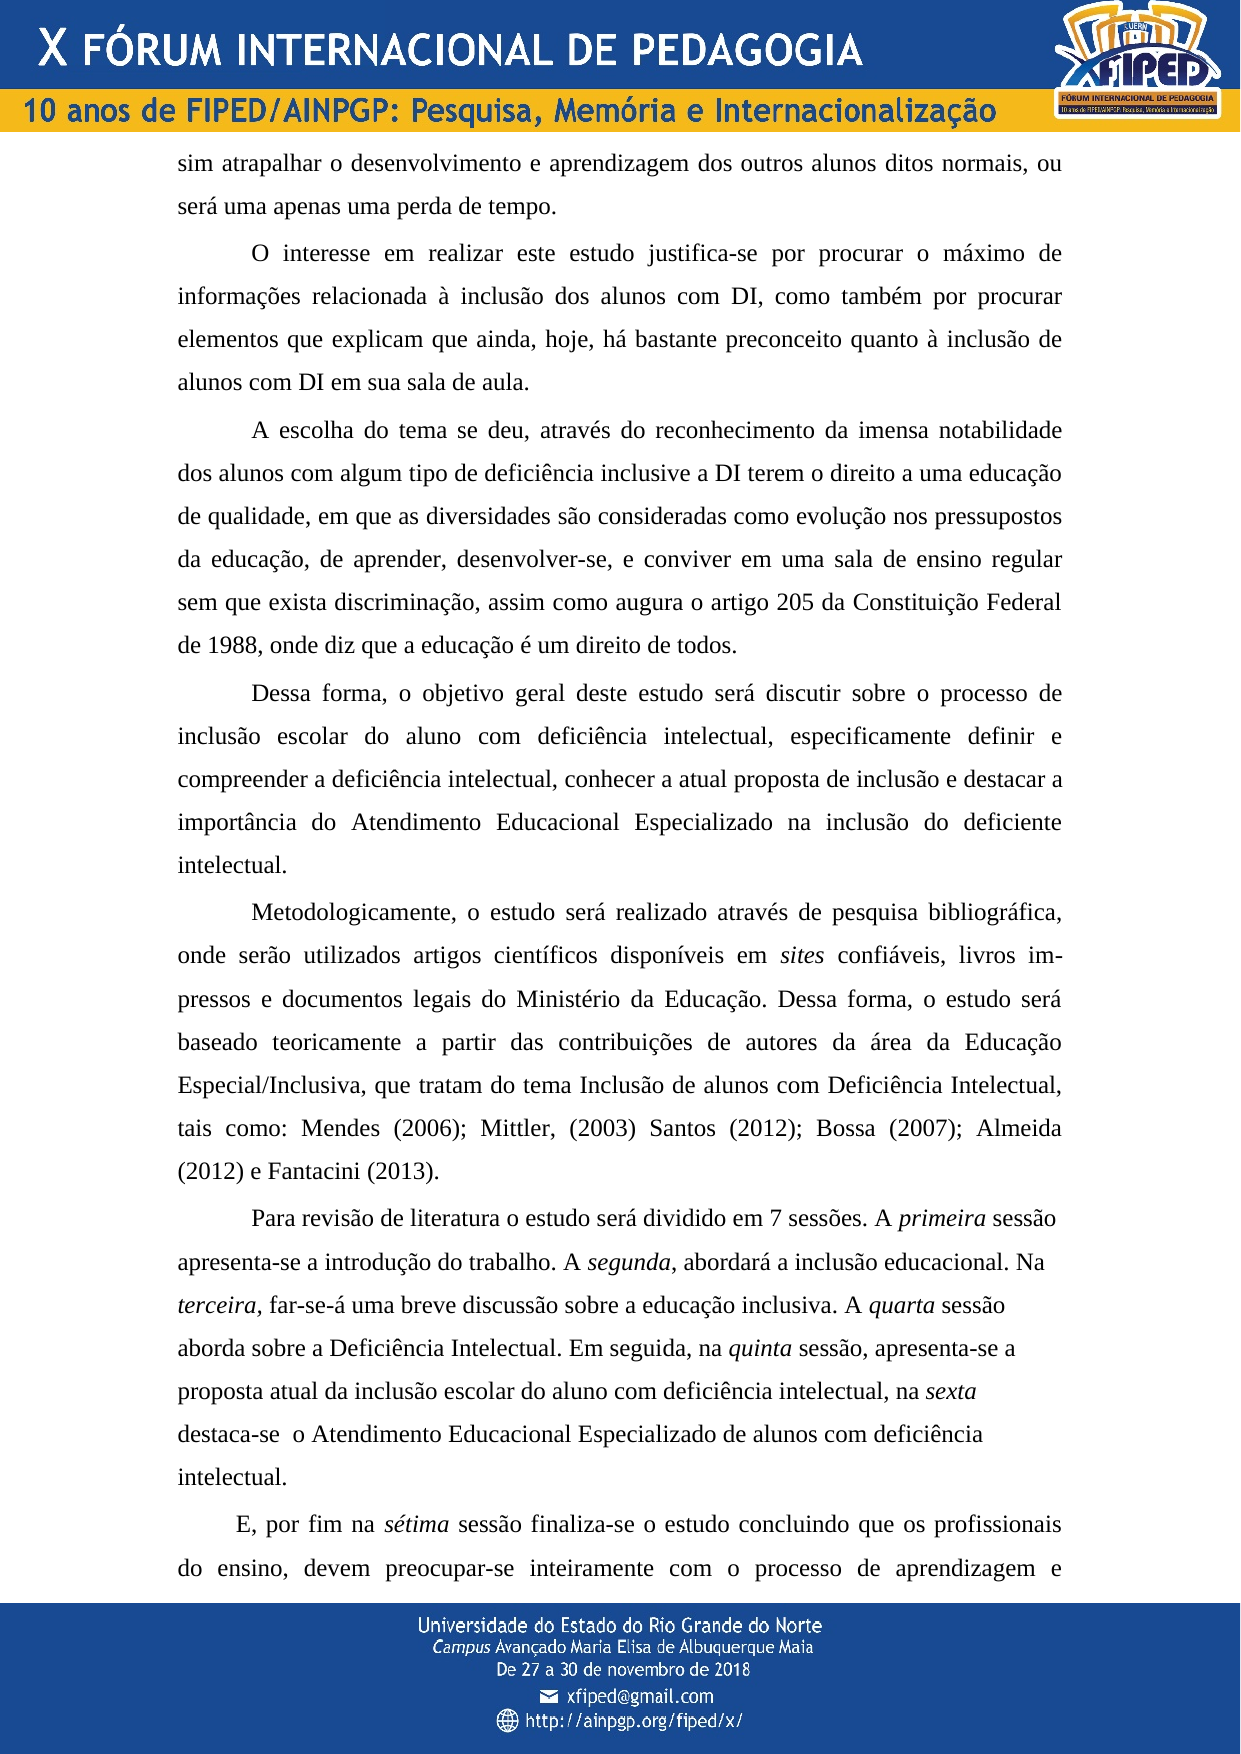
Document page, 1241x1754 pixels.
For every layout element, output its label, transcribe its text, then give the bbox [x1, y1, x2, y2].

picture [0, 0, 1241, 132]
text A escolha do tema se deu, através do reconhecimento da imensa notabilidade dos alunos com algum tipo de deficiência inclusive a DI terem o direito a uma educação de qualidade, em que as diversidades são consideradas como evolução nos pressupostos da educação, de aprender, desenvolver-se, e conviver em uma sala de ensino regular sem que exista discriminação, assim como augura o artigo 205 da Constituição Federal de 1988, onde diz que a educação é um direito de todos. [177, 415, 1063, 659]
text Dessa forma, o objetivo geral deste estudo será discutir sobre o processo de inclusão escolar do aluno com deficiência intelectual, especificamente definir e compreender a deficiência intelectual, conhecer a atual proposta de inclusão e destacar a importância do Atendimento Educacional Especializado na inclusão do deficiente intelectual. [177, 678, 1063, 879]
text O interesse em realizar este estudo justifica-se por procurar o máximo de informações relacionada à inclusão dos alunos com DI, como também por procurar elementos que explicam que ainda, hoje, há bastante preconceito quanto à inclusão de alunos com DI em sua sala de aula. [177, 238, 1063, 396]
picture [0, 1603, 1241, 1754]
text Para revisão de literatura o estudo será dividido em 7 sessões. A primeira sessão apresenta-se a introdução do trabalho. A segunda, abordará a inclusão educacional. Na terceira, far-se-á uma breve discussão sobre a educação inclusiva. A quarta sessão aborda sobre a Deficiência Intelectual. Em seguida, na quinta sessão, apresenta-se a proposta atual da inclusão escolar do aluno com deficiência intelectual, na sexta destaca-se o Atendimento Educacional Especializado de alunos com deficiência intelectual. [177, 1203, 1063, 1491]
text Metodologicamente, o estudo será realizado através de pesquisa bibliográfica, onde serão utilizados artigos científicos disponíveis em sites confiáveis, livros impressos e documentos legais do Ministério da Educação. Dessa forma, o estudo será baseado teoricamente a partir das contribuições de autores da área da Educação Especial/Inclusiva, que tratam do tema Inclusão de alunos com Deficiência Intelectual, tais como: Mendes (2006); Mittler, (2003) Santos (2012); Bossa (2007); Almeida (2012) e Fantacini (2013). [177, 897, 1063, 1185]
